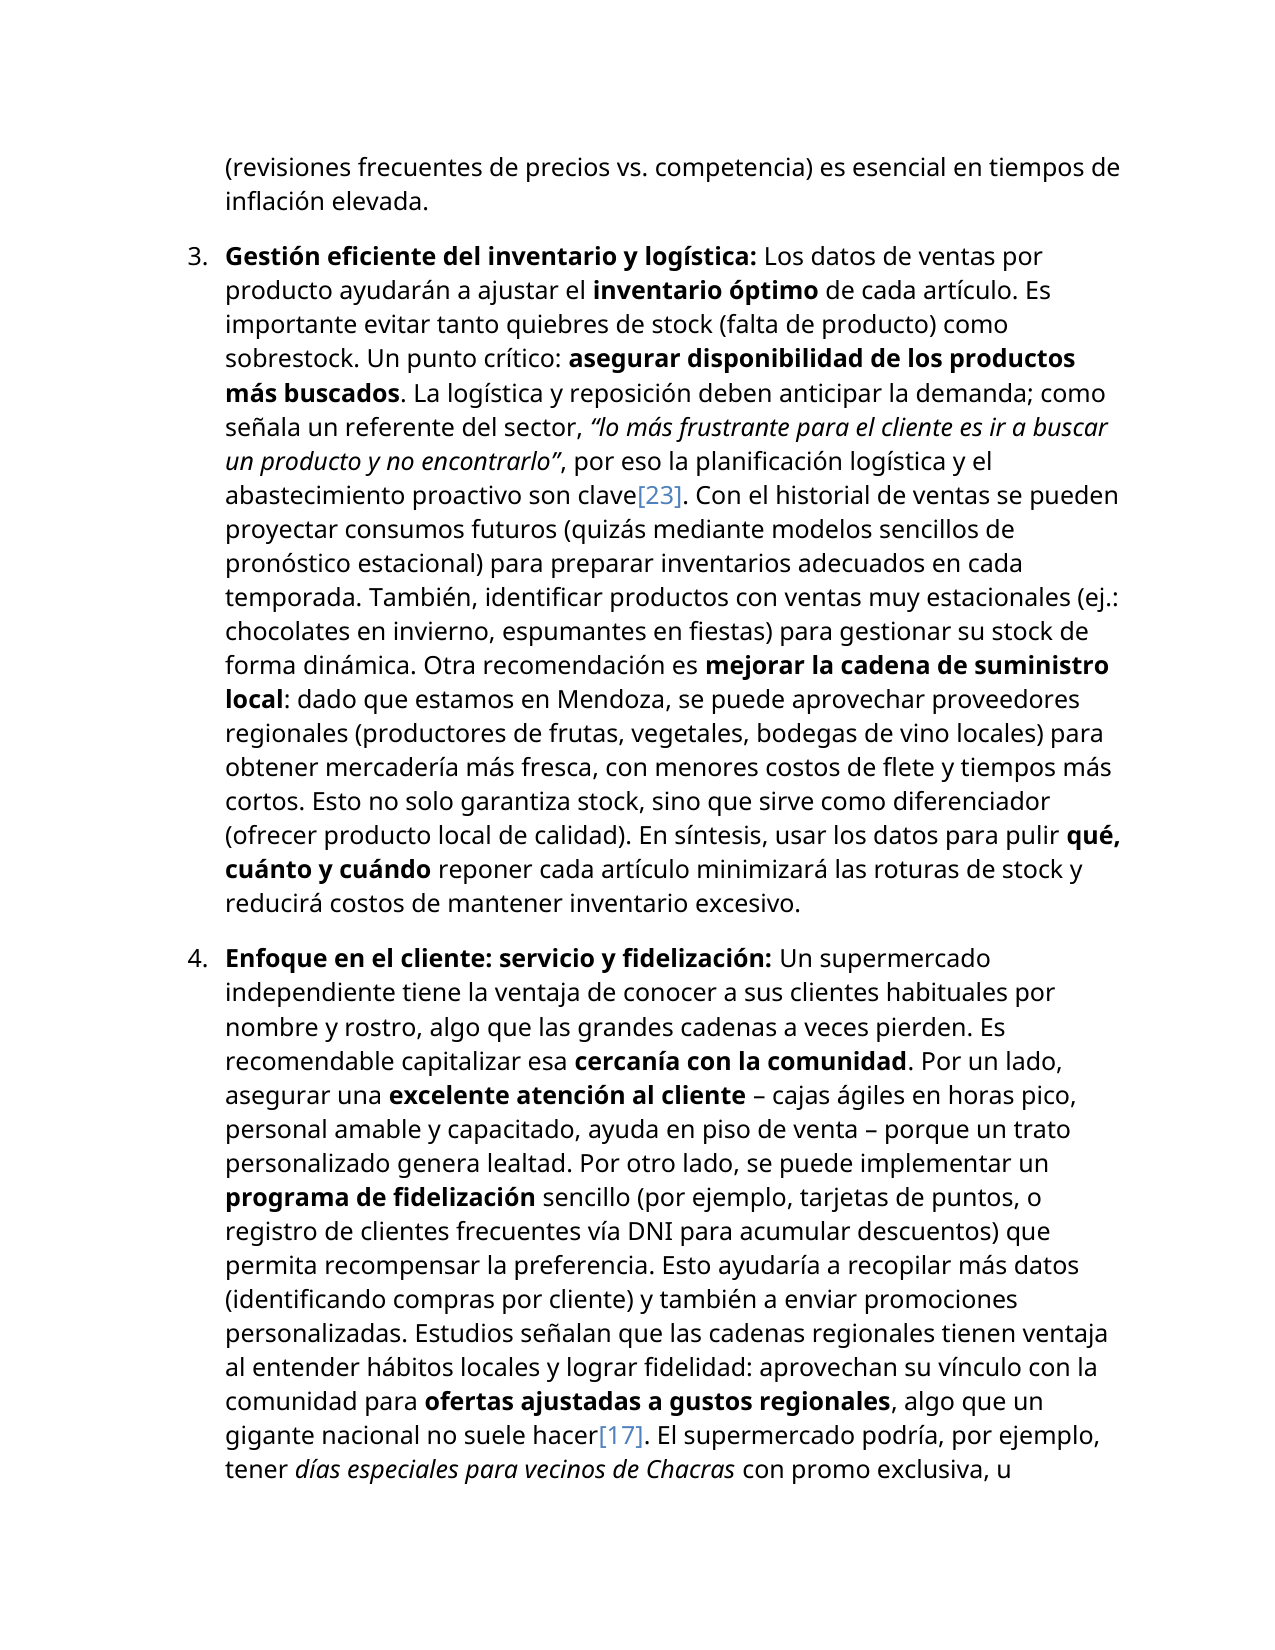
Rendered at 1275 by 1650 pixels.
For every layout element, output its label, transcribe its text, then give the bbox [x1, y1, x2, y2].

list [187, 150, 1125, 218]
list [187, 941, 1125, 1486]
list Gestión eficiente del inventario y logística: Los datos de ventas por producto ayudarán a ajustar el inventario óptimo de cada artículo. Es importante evitar tanto quiebres de stock (falta de producto) como sobrestock. Un punto crítico: asegurar disponibilidad de los productos más buscados. La logística y reposición deben anticipar la demanda; como señala un referente del sector, “lo más frustrante para el cliente es ir a buscar un producto y no encontrarlo”, por eso la planificación logística y el abastecimiento proactivo son clave[23]. Con el historial de ventas se pueden proyectar consumos futuros (quizás mediante modelos sencillos de pronóstico estacional) para preparar inventarios adecuados en cada temporada. También, identificar productos con ventas muy estacionales (ej.: chocolates en invierno, espumantes en fiestas) para gestionar su stock de forma dinámica. Otra recomendación es mejorar la cadena de suministro local: dado que estamos en Mendoza, se puede aprovechar proveedores regionales (productores de frutas, vegetales, bodegas de vino locales) para obtener mercadería más fresca, con menores costos de flete y tiempos más cortos. Esto no solo garantiza stock, sino que sirve como diferenciador (ofrecer producto local de calidad). En síntesis, usar los datos para pulir qué, cuánto y cuándo reponer cada artículo minimizará las roturas de stock y reducirá costos de mantener inventario excesivo. [187, 239, 1125, 920]
